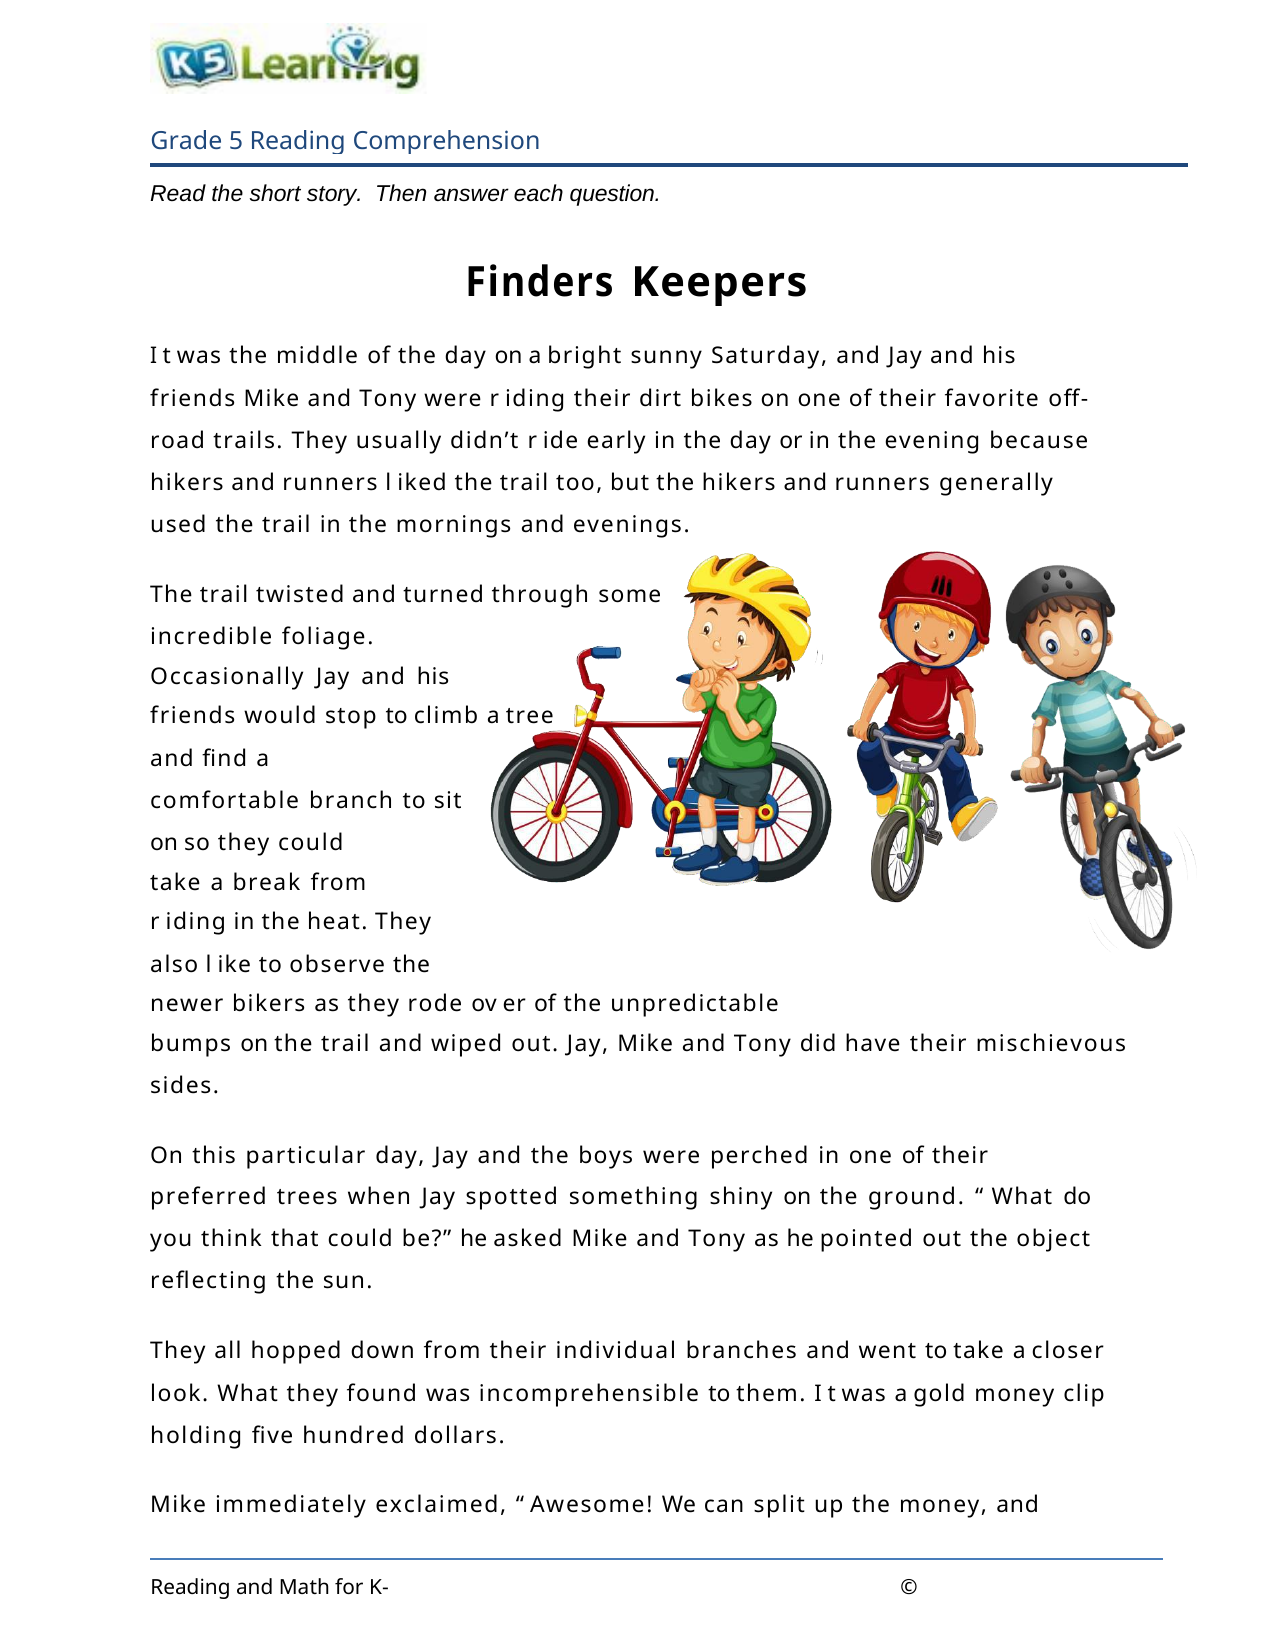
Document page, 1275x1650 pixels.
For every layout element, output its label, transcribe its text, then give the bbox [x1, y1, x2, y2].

text newer bikers as they rode ov er of the unpredictable [150, 990, 1131, 1017]
text On this particular day, Jay and the boys were perched in one of their [150, 1139, 1131, 1170]
text Occasionally Jay and his [150, 662, 482, 690]
text comfortable branch to sit on so they could [150, 784, 469, 857]
text friends would stop to climb a tree and find a [150, 699, 482, 773]
text They all hopped down from their individual branches and went to take a closer look. What they found was incomprehensible to them. I t was a gold money clip holding five hundred dollars. [150, 1334, 1117, 1450]
text bumps on the trail and wiped out. Jay, Mike and Tony did have their mischievous sides. [150, 1027, 1131, 1101]
picture [150, 23, 427, 94]
picture [482, 540, 1197, 953]
text Mike immediately exclaimed, “ Awesome! We can split up the money, and [150, 1488, 1131, 1520]
text The trail twisted and turned through some incredible foliage. [150, 578, 482, 651]
text preferred trees when Jay spotted something shiny on the ground. “ What do you think that could be?” he asked Mike and Tony as he pointed out the object reflecting the sun. [150, 1180, 1091, 1296]
text take a break from [150, 868, 482, 896]
text I t was the middle of the day on a bright sunny Saturday, and Jay and his friends Mike and Tony were r iding their dirt bikes on one of their favorite off- road trails. They usually didn’t r ide early in the day or in the evening because hikers and runners l iked the trail too, but the hikers and runners generally used the trail in the mornings and evenings. [150, 339, 1099, 539]
text Read the short story. Then answer each question. [150, 179, 1131, 206]
text r iding in the heat. They also l ike to observe the [150, 905, 469, 979]
title Finders Keepers [461, 252, 812, 308]
